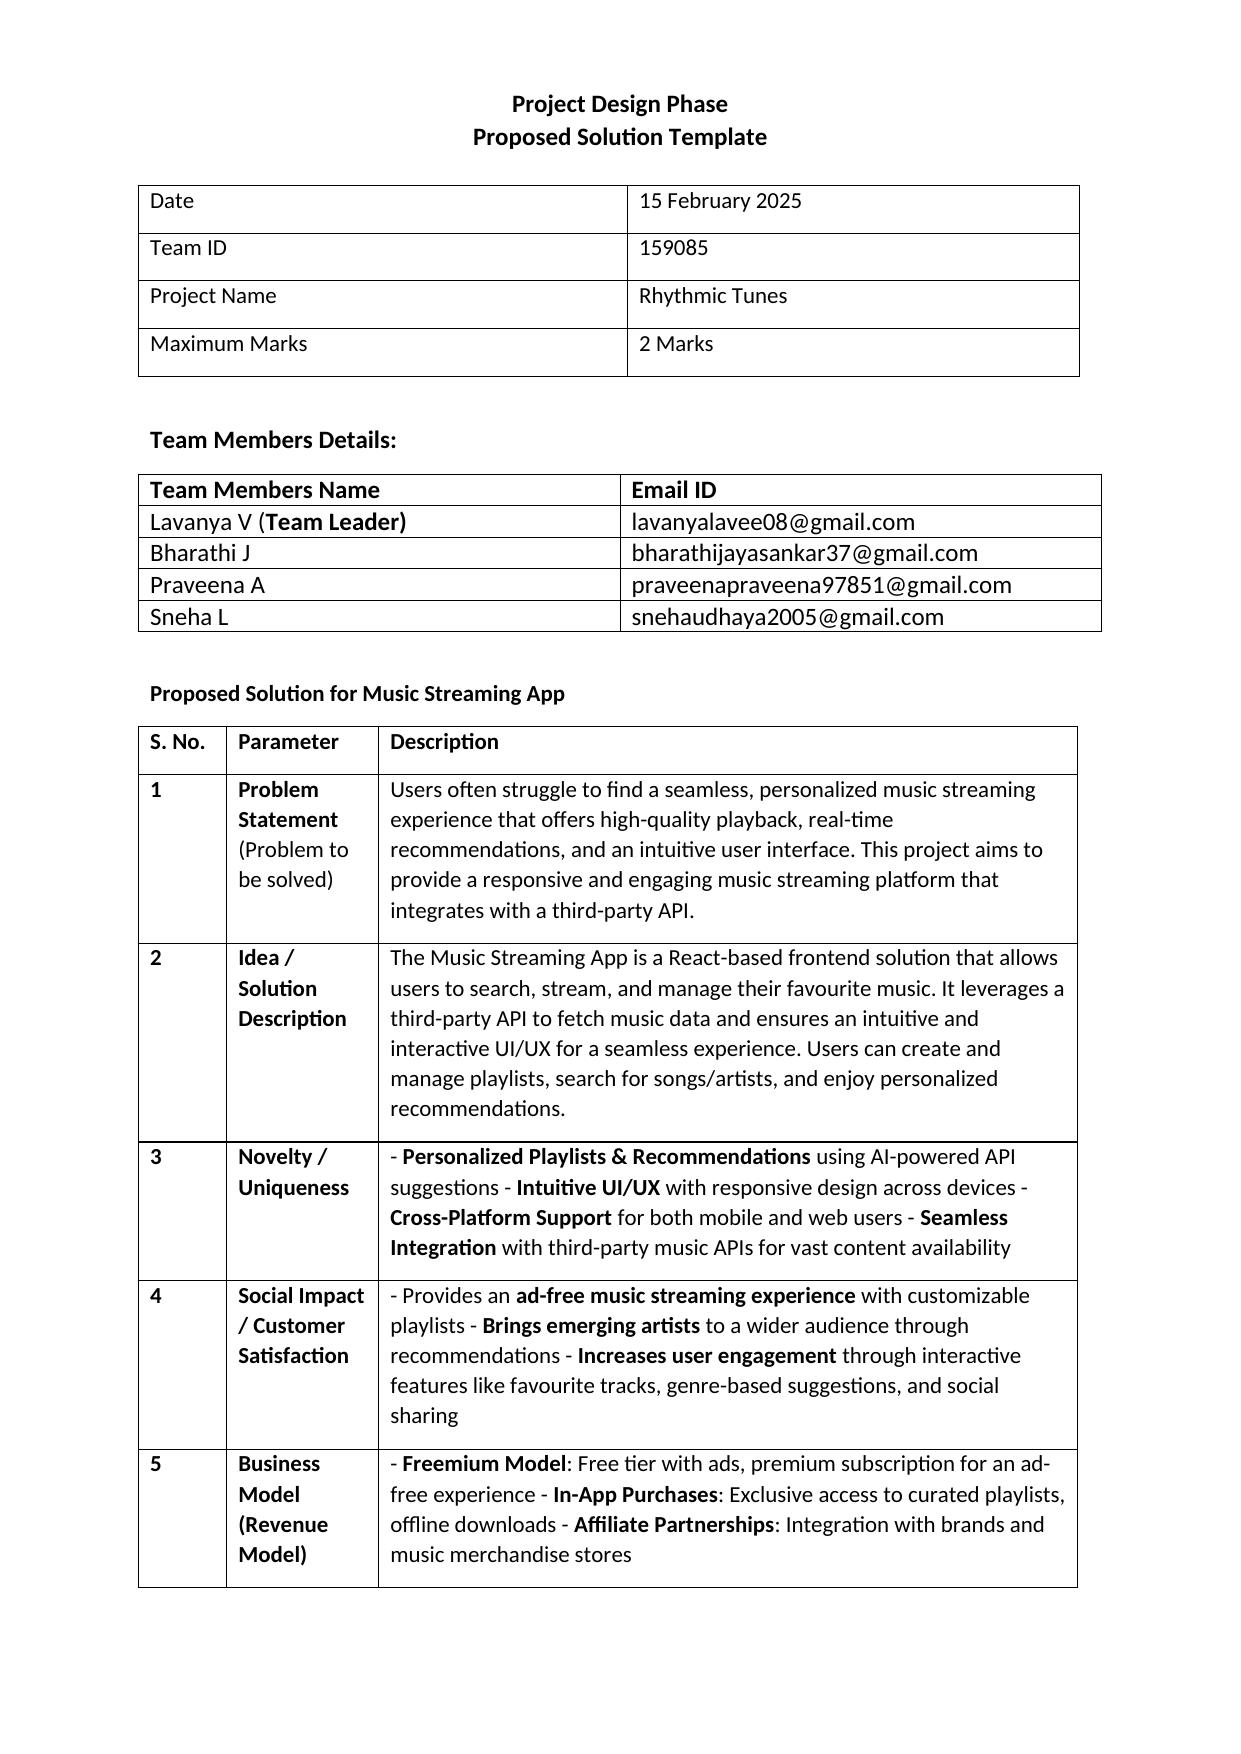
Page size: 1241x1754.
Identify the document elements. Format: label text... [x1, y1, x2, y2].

table_header S. No. [139, 727, 226, 774]
text Proposed Solution for Music Streaming App [150, 679, 1090, 707]
table_cell The Music Streaming App is a React-based frontend solution that allows users to search, stream, and manage their favourite music. It leverages a third-party API to fetch music data and ensures an intuitive and interactive UI/UX for a seamless experience. Users can create and manage playlists, search for songs/artists, and enjoy personalized recommendations. [379, 944, 1077, 1141]
table_cell Idea / Solution Description [227, 944, 378, 1141]
table_cell Problem Statement (Problem to be solved) [227, 775, 378, 942]
table_cell lavanyalavee08@gmail.com [621, 506, 1101, 537]
table_cell Lavanya V (Team Leader) [139, 506, 620, 537]
table_cell Project Name [139, 281, 627, 328]
table_cell bharathijayasankar37@gmail.com [621, 538, 1101, 568]
table_cell 1 [139, 775, 226, 942]
text Team Members Details: [150, 424, 1090, 454]
table_cell Team ID [139, 234, 627, 280]
table_cell - Personalized Playlists & Recommendations using AI-powered API suggestions - Intuitive UI/UX with responsive design across devices - Cross-Platform Support for both mobile and web users - Seamless Integration with third-party music APIs for vast content availability [379, 1143, 1077, 1280]
table_header Team Members Name [139, 475, 620, 505]
table_cell 4 [139, 1281, 226, 1448]
table_cell Sneha L [139, 601, 620, 631]
text Proposed Solution Template [150, 122, 1090, 152]
table_cell 5 [139, 1450, 226, 1587]
table_header Parameter [227, 727, 378, 774]
table_cell - Provides an ad-free music streaming experience with customizable playlists - Brings emerging artists to a wider audience through recommendations - Increases user engagement through interactive features like favourite tracks, genre-based suggestions, and social sharing [379, 1281, 1077, 1448]
table_cell Users often struggle to find a seamless, personalized music streaming experience that offers high-quality playback, real-time recommendations, and an intuitive user interface. This project aims to provide a responsive and engaging music streaming platform that integrates with a third-party API. [379, 775, 1077, 942]
table_cell Social Impact / Customer Satisfaction [227, 1281, 378, 1448]
table_cell Bharathi J [139, 538, 620, 568]
table_cell 2 [139, 944, 226, 1141]
table_cell Maximum Marks [139, 329, 627, 376]
text Project Design Phase [150, 89, 1090, 119]
table_header Email ID [621, 475, 1101, 505]
table_cell - Freemium Model: Free tier with ads, premium subscription for an ad-free experience - In-App Purchases: Exclusive access to curated playlists, offline downloads - Affiliate Partnerships: Integration with brands and music merchandise stores [379, 1450, 1077, 1587]
table_cell praveenapraveena97851@gmail.com [621, 569, 1101, 600]
table_cell 159085 [628, 234, 1079, 280]
table_cell 3 [139, 1143, 226, 1280]
table_cell Business Model (Revenue Model) [227, 1450, 378, 1587]
table_cell snehaudhaya2005@gmail.com [621, 601, 1101, 631]
table_cell Praveena A [139, 569, 620, 600]
table_cell Novelty / Uniqueness [227, 1143, 378, 1280]
table_header 15 February 2025 [628, 186, 1079, 232]
table_cell 2 Marks [628, 329, 1079, 376]
table_cell Rhythmic Tunes [628, 281, 1079, 328]
table_header Date [139, 186, 627, 232]
table_header Description [379, 727, 1077, 774]
